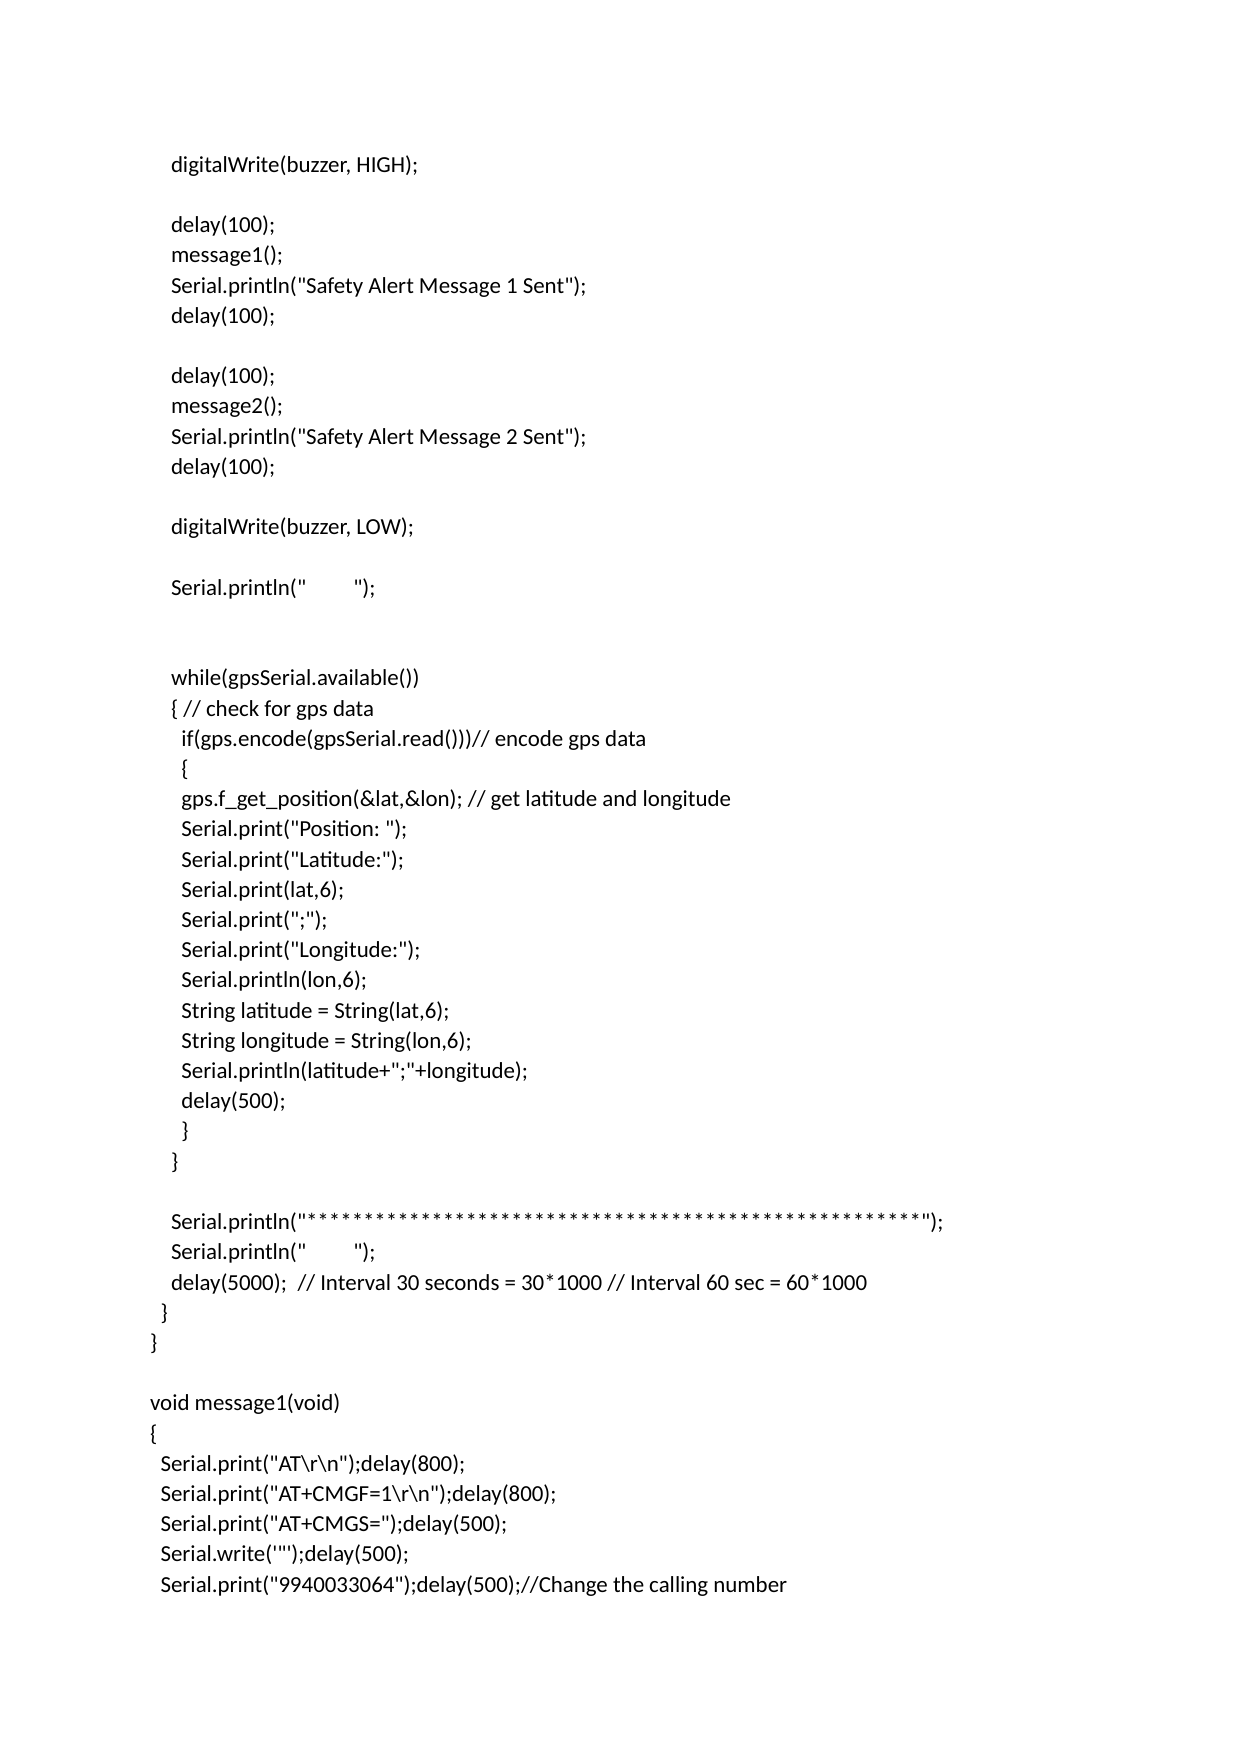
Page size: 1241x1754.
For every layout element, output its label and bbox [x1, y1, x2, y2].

text [150, 150, 1090, 1598]
